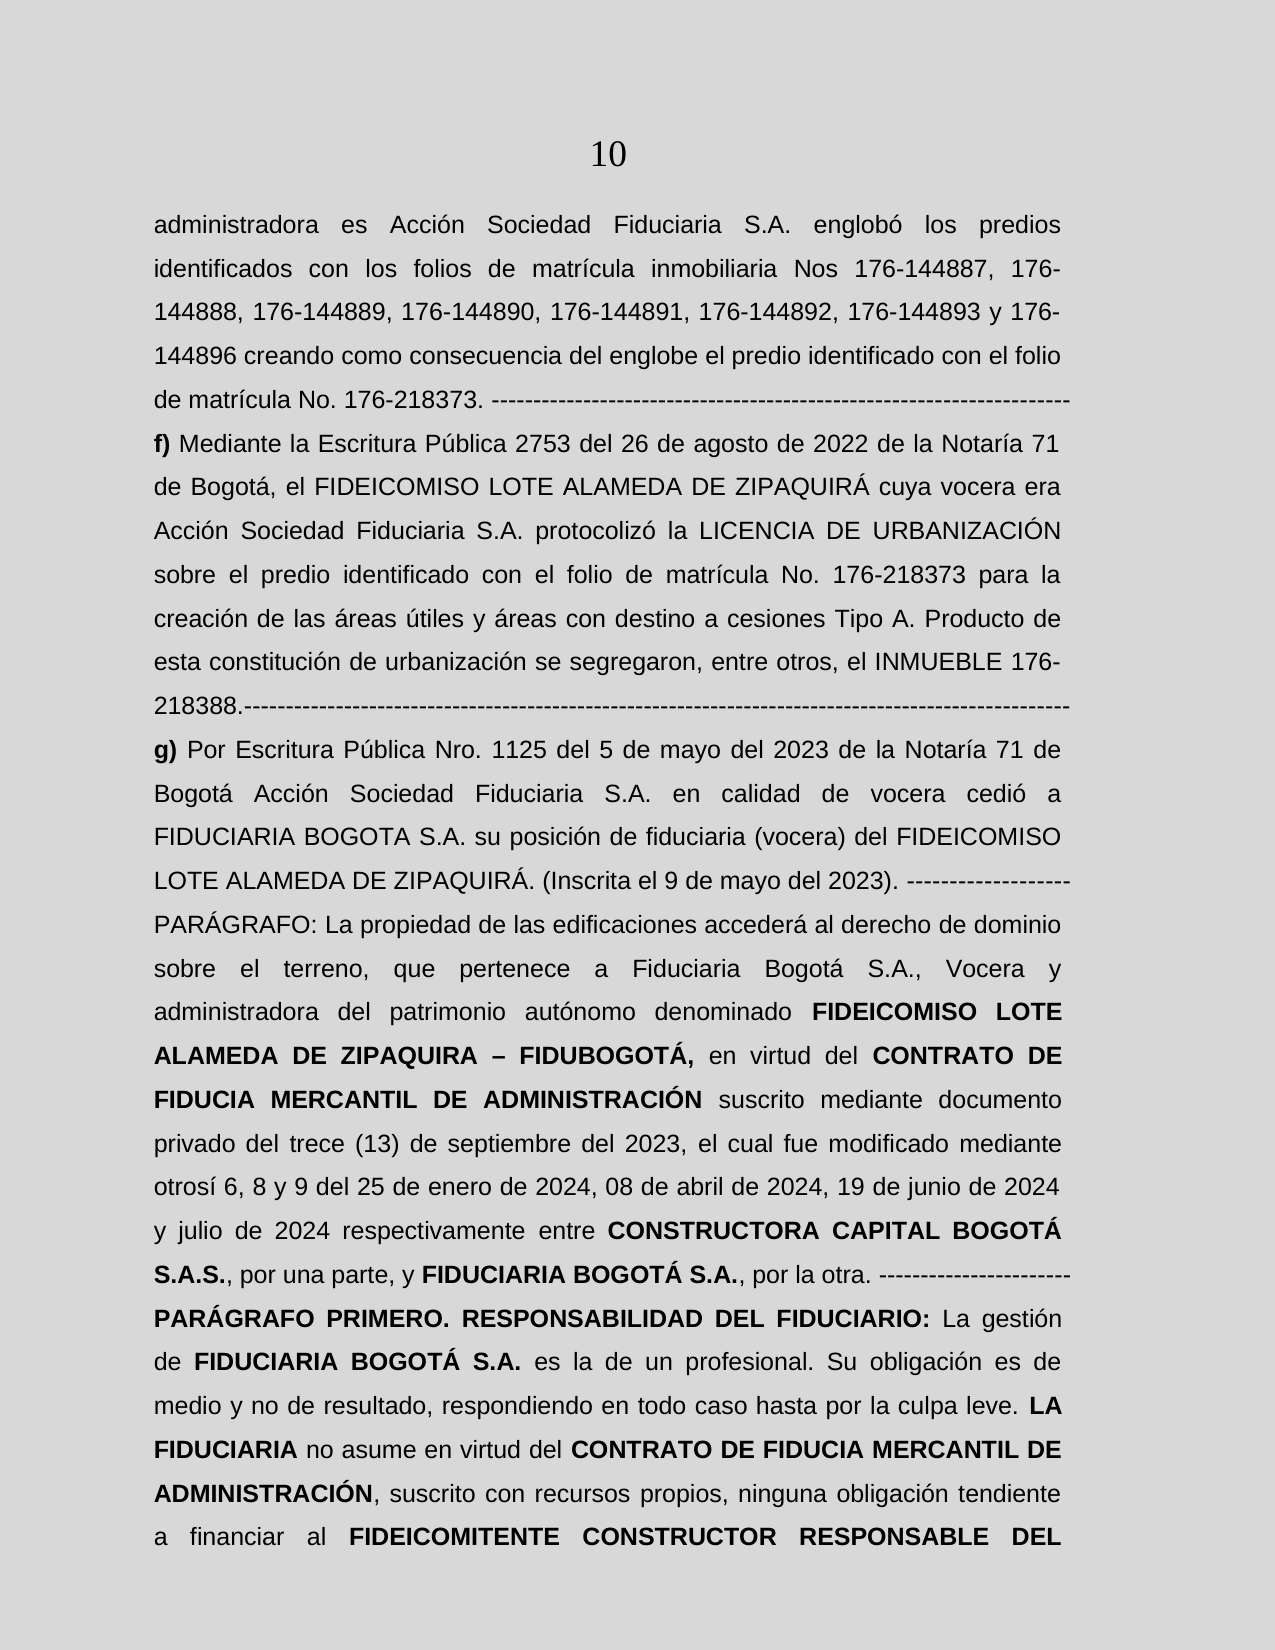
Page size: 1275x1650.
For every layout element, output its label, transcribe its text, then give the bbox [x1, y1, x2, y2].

text PARÁGRAFO: La propiedad de las edificaciones accederá al derecho de dominio sobre el terreno, que pertenece a Fiduciaria Bogotá S.A., Vocera y administradora del patrimonio autónomo denominado FIDEICOMISO LOTE ALAMEDA DE ZIPAQUIRA – FIDUBOGOTÁ, en virtud del CONTRATO DE FIDUCIA MERCANTIL DE ADMINISTRACIÓN suscrito mediante documento privado del trece (13) de septiembre del 2023, el cual fue modificado mediante otrosí 6, 8 y 9 del 25 de enero de 2024, 08 de abril de 2024, 19 de junio de 2024 y julio de 2024 respectivamente entre CONSTRUCTORA CAPITAL BOGOTÁ S.A.S., por una parte, y FIDUCIARIA BOGOTÁ S.A., por la otra. [153, 895, 1062, 1289]
text f) Mediante la Escritura Pública 2753 del 26 de agosto de 2022 de la Notaría 71 de Bogotá, el FIDEICOMISO LOTE ALAMEDA DE ZIPAQUIRÁ cuya vocera era Acción Sociedad Fiduciaria S.A. protocolizó la LICENCIA DE URBANIZACIÓN sobre el predio identificado con el folio de matrícula No. 176-218373 para la creación de las áreas útiles y áreas con destino a cesiones Tipo A. Producto de esta constitución de urbanización se segregaron, entre otros, el INMUEBLE 176-218388. [153, 414, 1062, 720]
text g) Por Escritura Pública Nro. 1125 del 5 de mayo del 2023 de la Notaría 71 de Bogotá Acción Sociedad Fiduciaria S.A. en calidad de vocera cedió a FIDUCIARIA BOGOTA S.A. su posición de fiduciaria (vocera) del FIDEICOMISO LOTE ALAMEDA DE ZIPAQUIRÁ. (Inscrita el 9 de mayo del 2023). [153, 720, 1062, 895]
